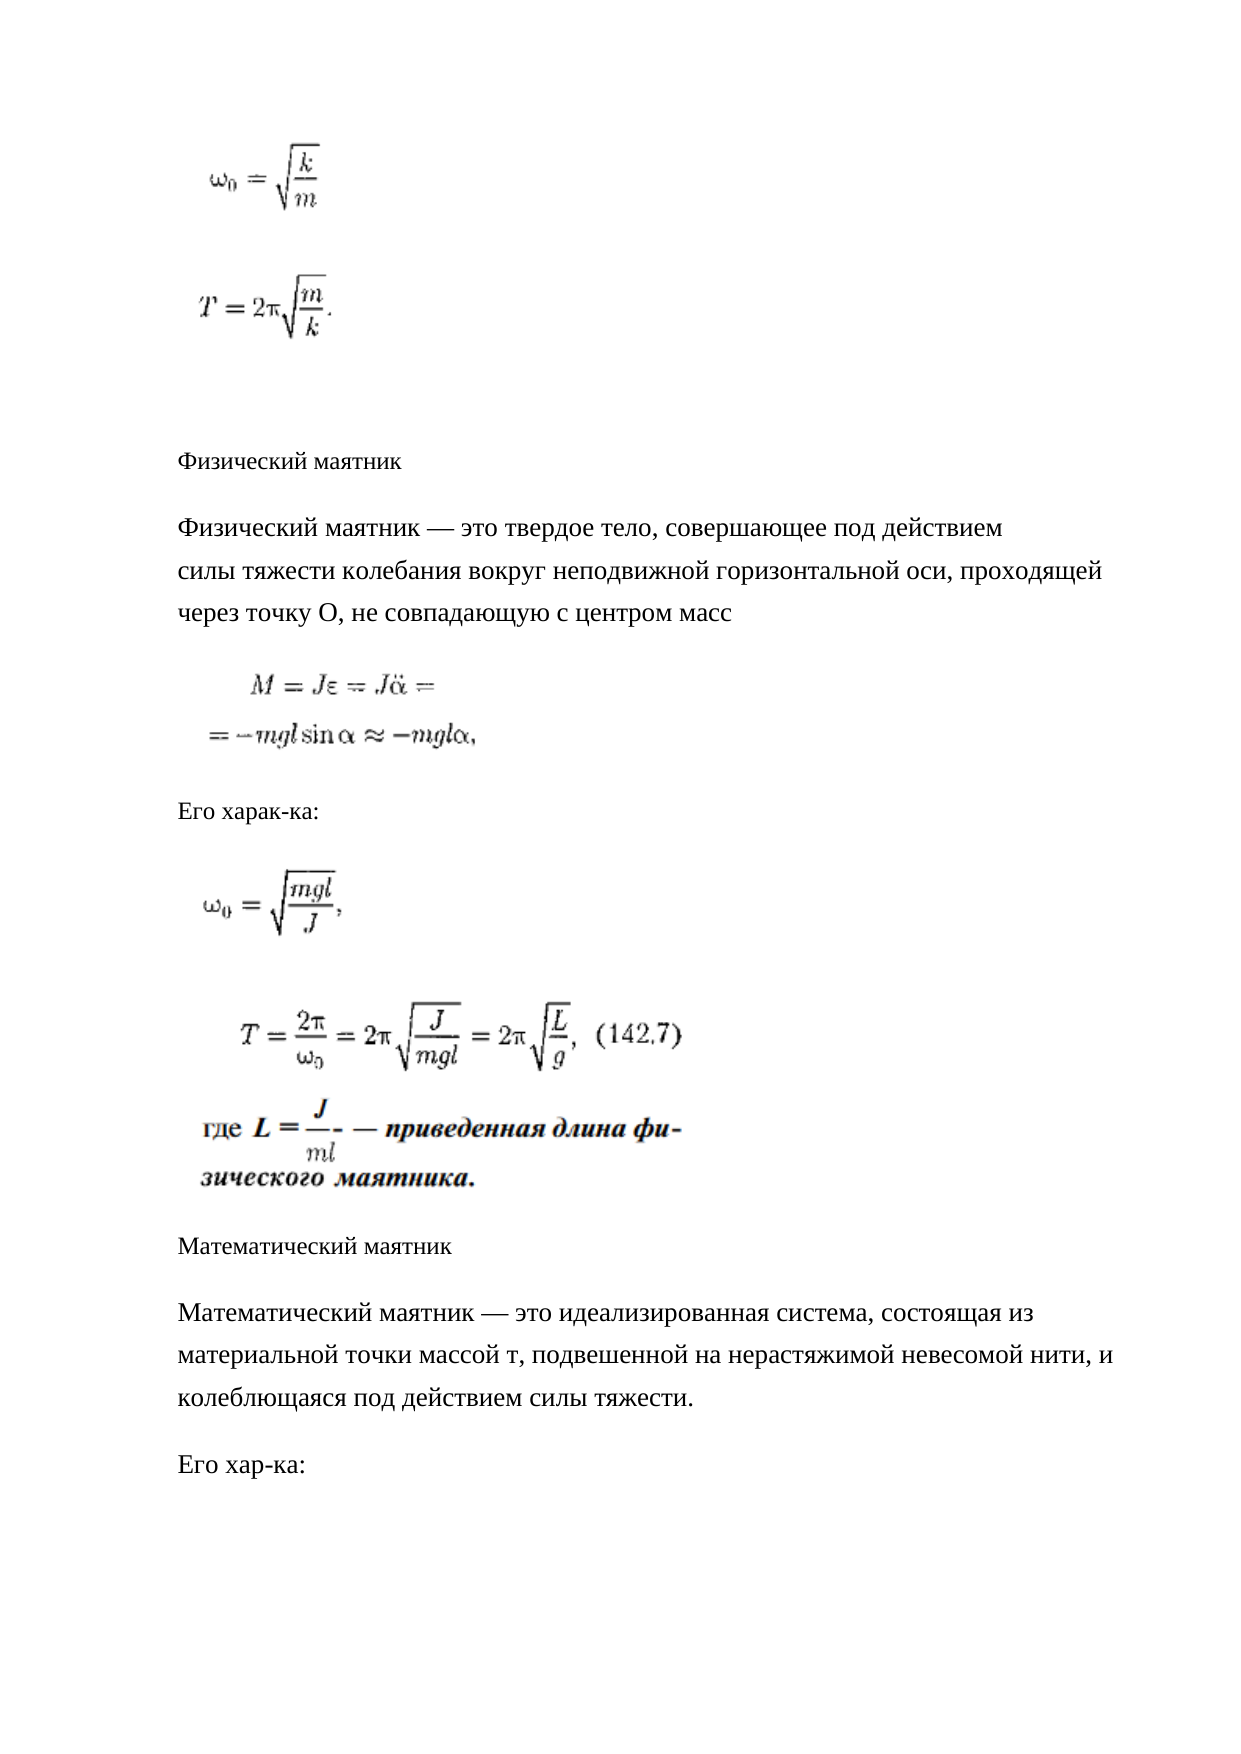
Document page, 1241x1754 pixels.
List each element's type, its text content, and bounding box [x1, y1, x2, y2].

text Его харак-ка: [177, 782, 1152, 825]
picture [177, 118, 360, 347]
text Физический маятник [177, 433, 1152, 475]
text Физический маятник — это твердое тело, совершающее под действием силы тяжести колебания вокруг неподвижной горизонтальной оси, проходящей через точку О, не совпадающую с центром масс [177, 500, 1152, 628]
picture [177, 849, 368, 961]
text Его хар-ка: [177, 1437, 1152, 1479]
picture [177, 652, 485, 758]
text Математический маятник — это идеализированная система, состоящая из материальной точки массой т, подвешенной на нерастяжимой невесомой нити, и колеблющаяся под действием силы тяжести. [177, 1284, 1152, 1412]
text Математический маятник [177, 1217, 1152, 1259]
picture [177, 985, 696, 1192]
